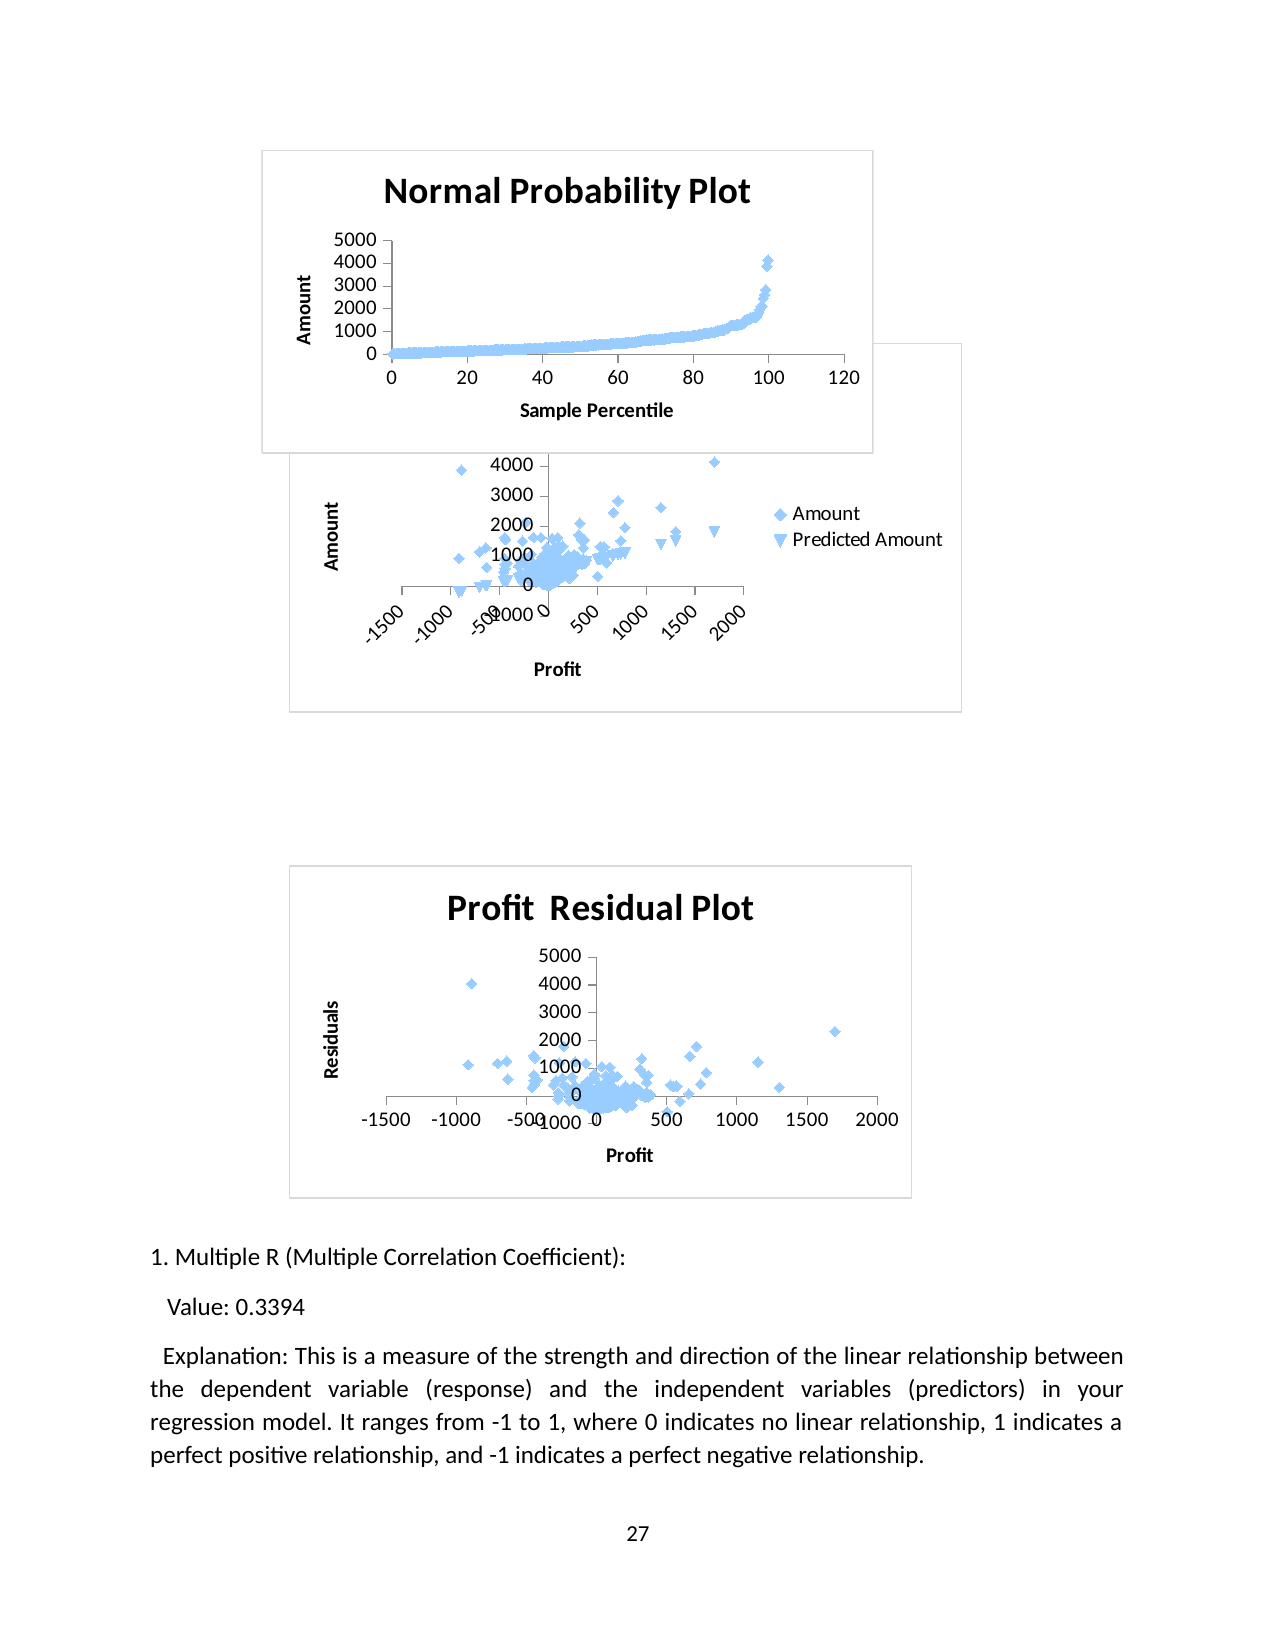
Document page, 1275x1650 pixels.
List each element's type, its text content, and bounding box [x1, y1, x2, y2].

text 1. Multiple R (Multiple Correlation Coefficient): [150, 1241, 1125, 1272]
text Value: 0.3394 [150, 1291, 1125, 1321]
text Explanation: This is a measure of the strength and direction of the linear relationship between the dependent variable (response) and the independent variables (predictors) in your regression model. It ranges from -1 to 1, where 0 indicates no linear relationship, 1 indicates a perfect positive relationship, and -1 indicates a perfect negative relationship. [150, 1340, 1125, 1469]
